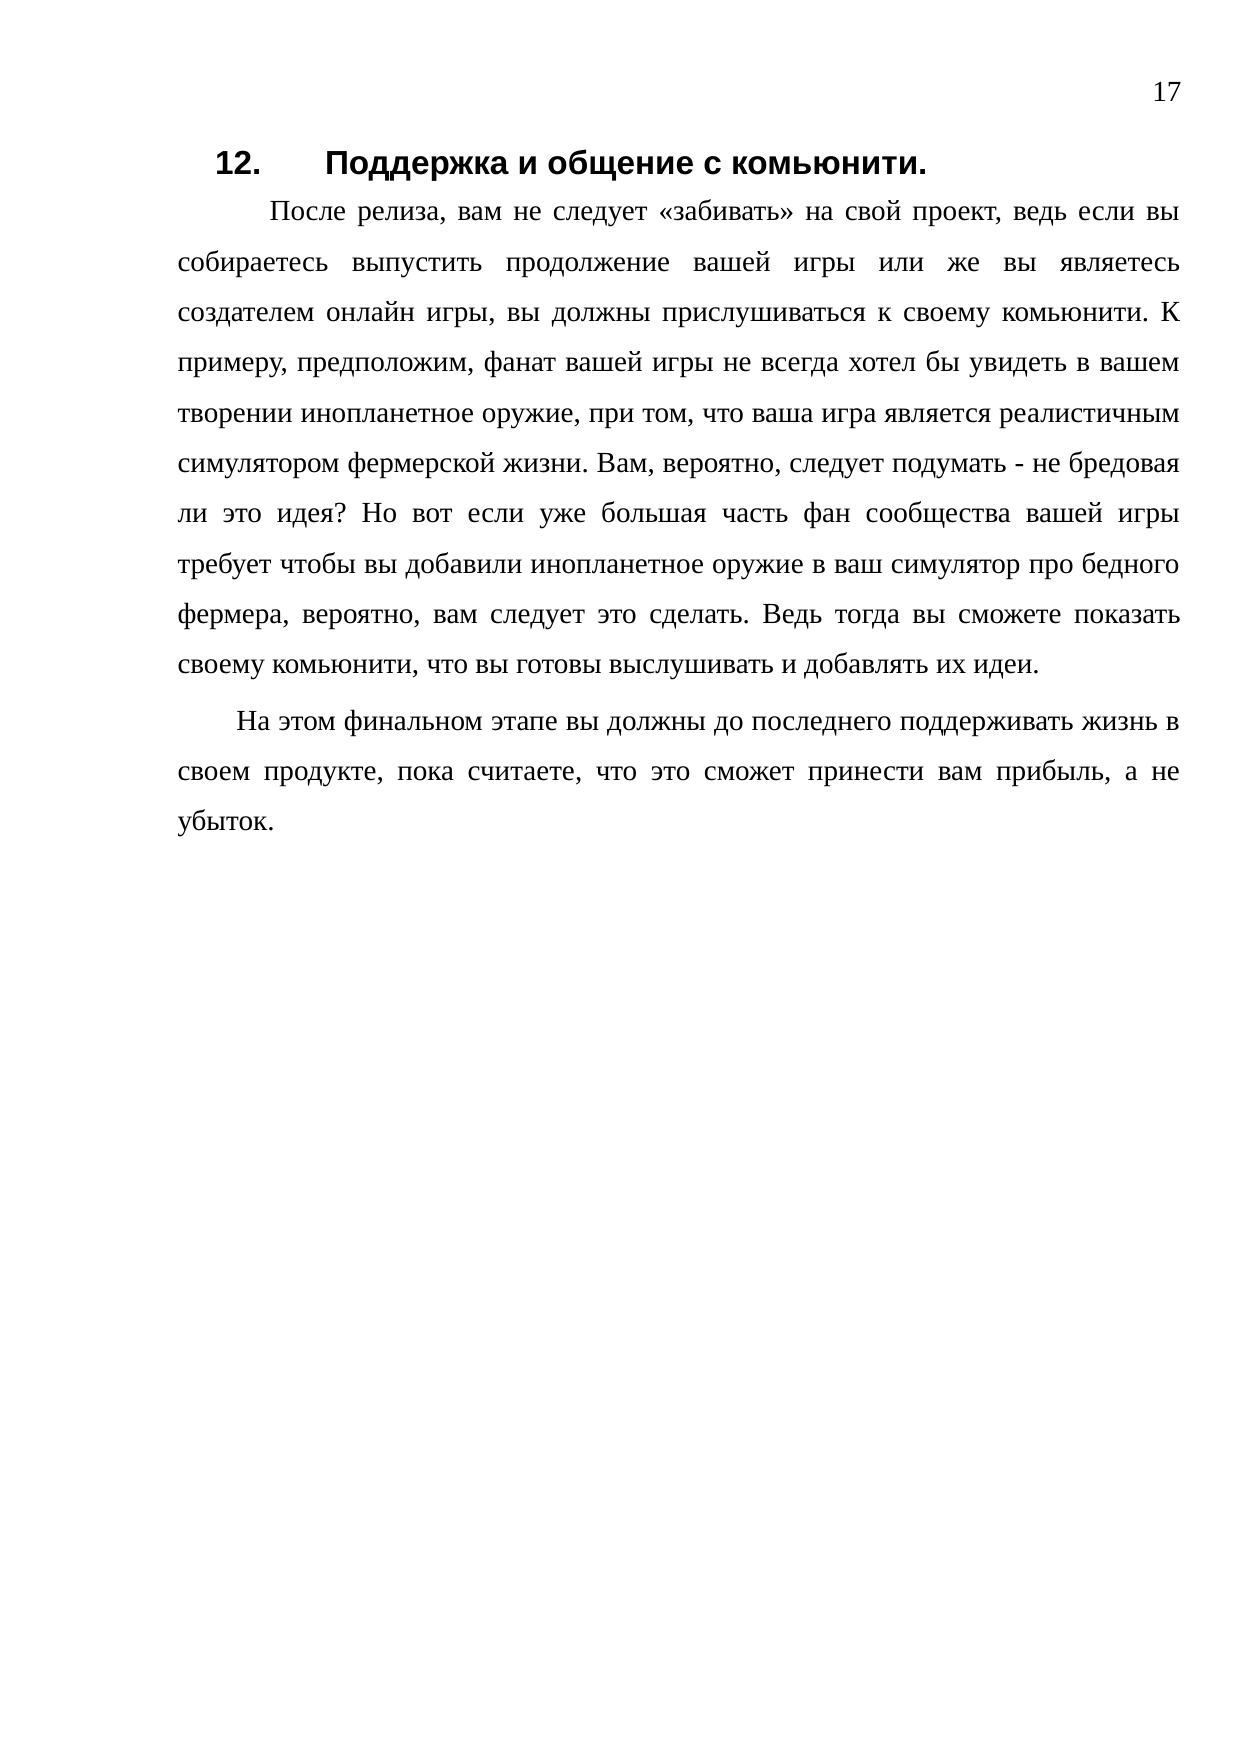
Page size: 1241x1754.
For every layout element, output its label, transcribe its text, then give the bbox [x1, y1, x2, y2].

subtitle Поддержка и общение с комьюнити. [215, 143, 1181, 182]
text На этом финальном этапе вы должны до последнего поддерживать жизнь в своем продукте, пока считаете, что это сможет принести вам прибыль, а не убыток. [177, 703, 1181, 837]
text После релиза, вам не следует «забивать» на свой проект, ведь если вы собираетесь выпустить продолжение вашей игры или же вы являетесь создателем онлайн игры, вы должны прислушиваться к своему комьюнити. К примеру, предположим, фанат вашей игры не всегда хотел бы увидеть в вашем творении инопланетное оружие, при том, что ваша игра является реалистичным симулятором фермерской жизни. Вам, вероятно, следует подумать - не бредовая ли это идея? Но вот если уже большая часть фан сообщества вашей игры требует чтобы вы добавили инопланетное оружие в ваш симулятор про бедного фермера, вероятно, вам следует это сделать. Ведь тогда вы сможете показать своему комьюнити, что вы готовы выслушивать и добавлять их идеи. [177, 193, 1181, 680]
